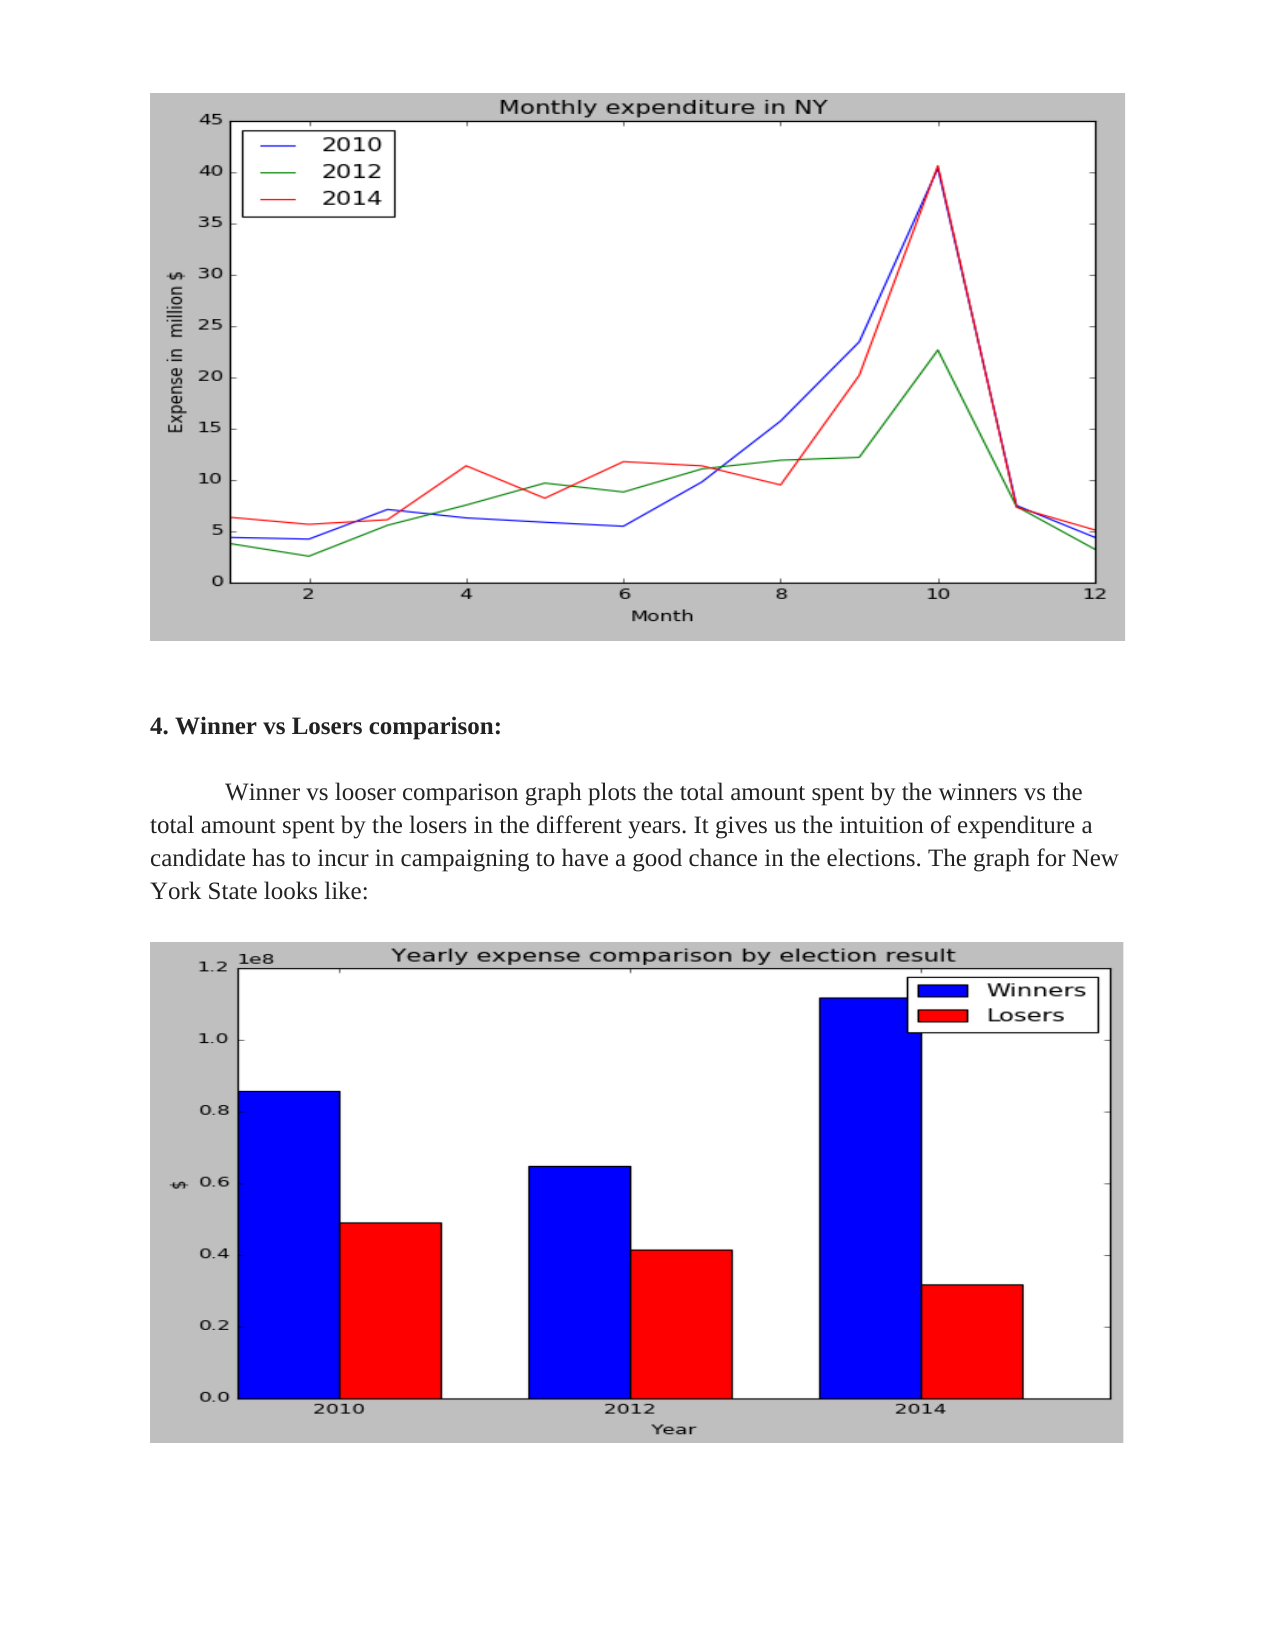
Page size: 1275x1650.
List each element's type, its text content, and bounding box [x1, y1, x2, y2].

text 4. Winner vs Losers comparison: [150, 641, 1125, 740]
picture [150, 93, 1125, 641]
text Winner vs looser comparison graph plots the total amount spent by the winners vs the total amount spent by the losers in the different years. It gives us the intuition of expenditure a candidate has to incur in campaigning to have a good chance in the elections. The graph for New York State looks like: [150, 777, 1125, 905]
picture [150, 942, 1124, 1443]
